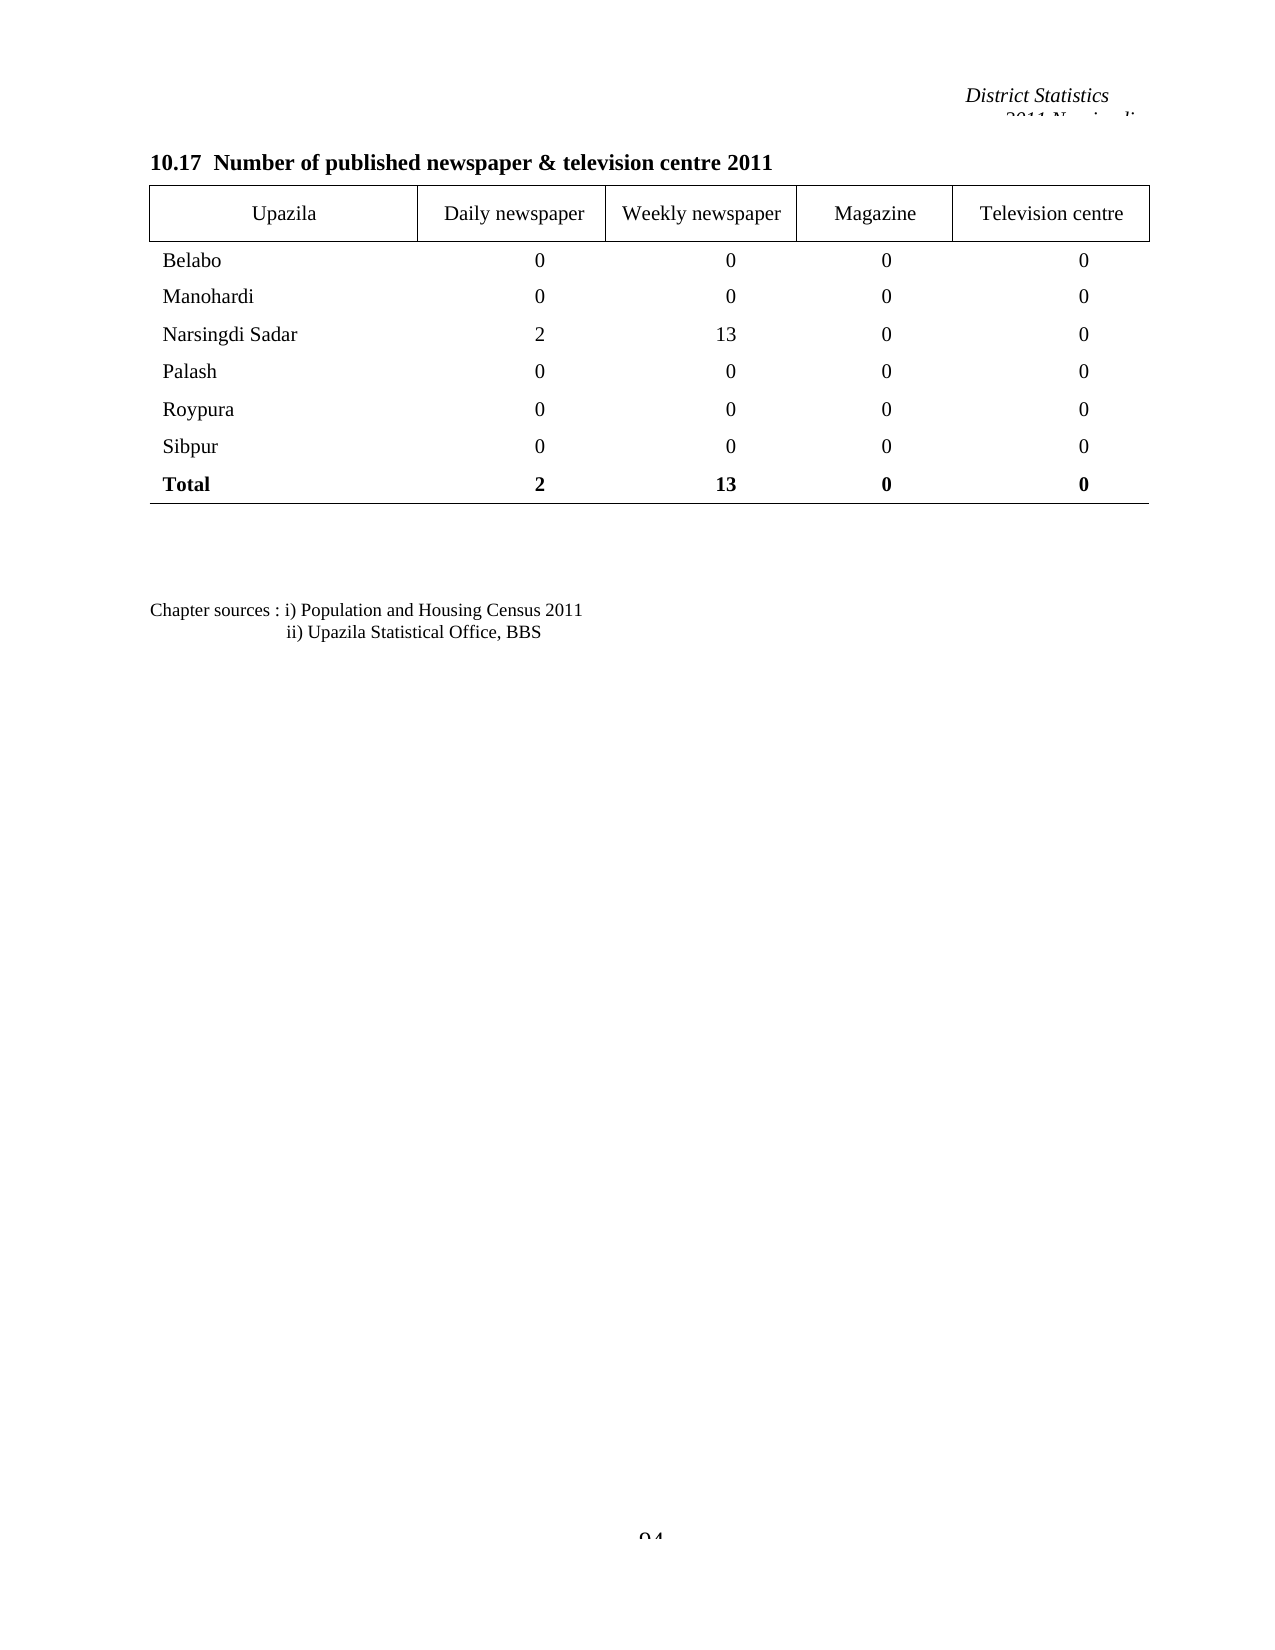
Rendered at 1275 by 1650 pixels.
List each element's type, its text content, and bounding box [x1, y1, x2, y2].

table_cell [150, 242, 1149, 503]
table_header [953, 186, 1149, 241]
list Number of published newspaper & television centre 2011 [150, 148, 1171, 175]
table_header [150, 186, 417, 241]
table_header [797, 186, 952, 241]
text ii) Upazila Statistical Office, BBS [286, 621, 1171, 643]
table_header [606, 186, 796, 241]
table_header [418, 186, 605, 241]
text Chapter sources : i) Population and Housing Census 2011 [150, 599, 1171, 621]
